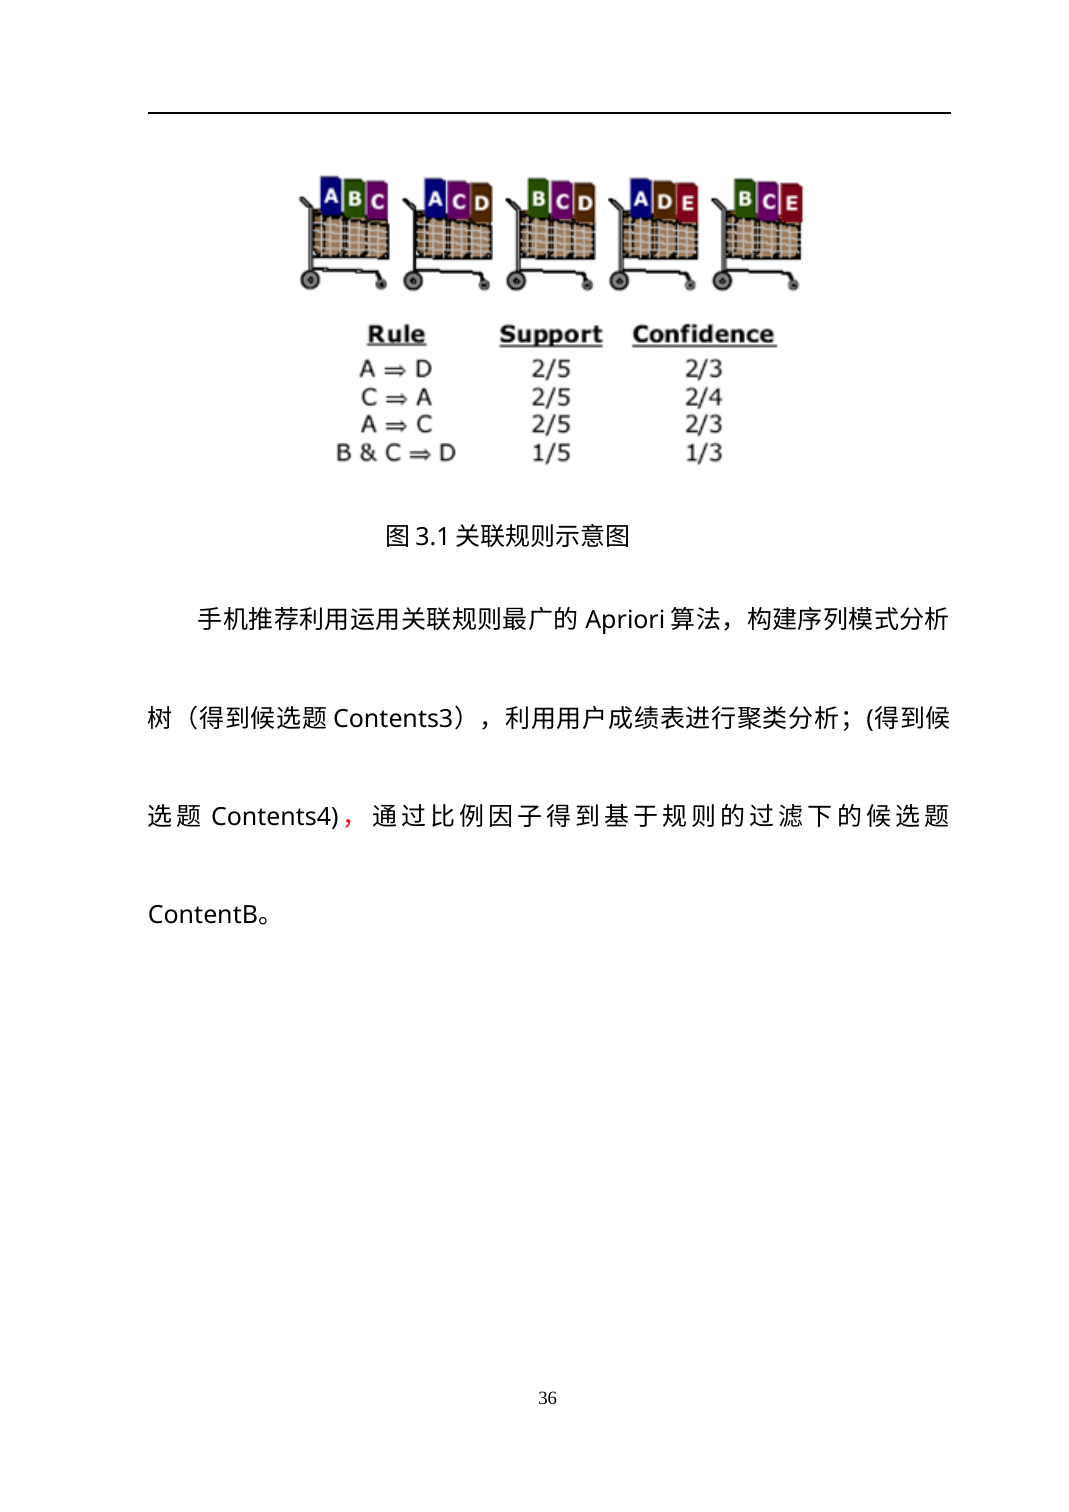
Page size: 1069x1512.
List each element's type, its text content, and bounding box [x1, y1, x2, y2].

picture [285, 162, 823, 478]
text 手机推荐利用运用关联规则最广的Apriori算法，构建序列模式分析树（得到候选题Contents3），利用用户成绩表进行聚类分析；(得到候选题Contents4)，通过比例因子得到基于规则的过滤下的候选题ContentB。 [148, 585, 951, 945]
text 图3.1关联规则示意图 [148, 502, 951, 567]
